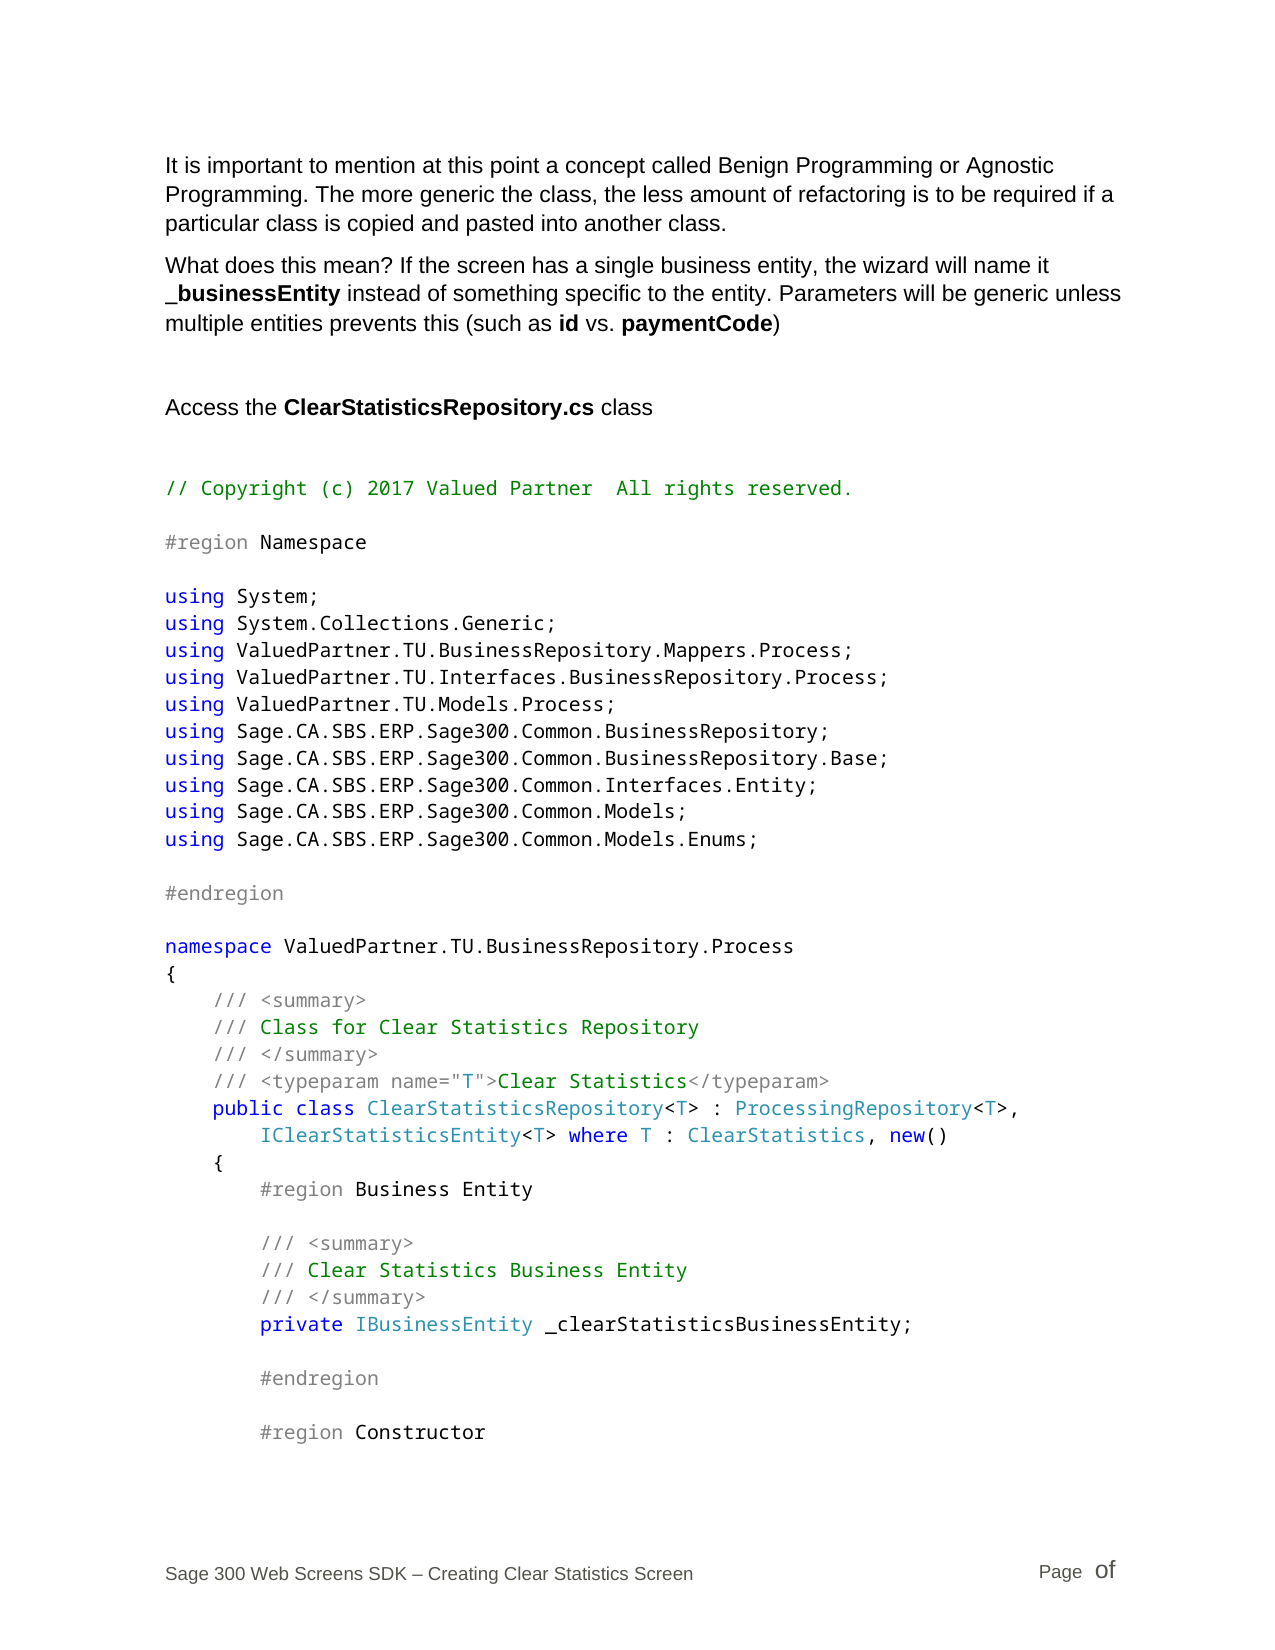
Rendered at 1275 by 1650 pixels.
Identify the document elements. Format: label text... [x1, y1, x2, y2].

text What does this mean? If the screen has a single business entity, the wizard will name it _businessEntity instead of something specific to the entity. Parameters will be generic unless multiple entities prevents this (such as id vs. paymentCode) [165, 249, 1125, 337]
text #region Business Entity [165, 1176, 1125, 1202]
text namespace ValuedPartner.TU.BusinessRepository.Process [165, 933, 1125, 960]
text using ValuedPartner.TU.Models.Process; [165, 690, 1125, 717]
text IClearStatisticsEntity<T> where T : ClearStatistics, new() [165, 1122, 1125, 1148]
text /// Clear Statistics Business Entity [165, 1256, 1125, 1283]
text #region Namespace [165, 528, 1125, 555]
text /// <summary> [165, 1229, 1125, 1256]
text using ValuedPartner.TU.Interfaces.BusinessRepository.Process; [165, 663, 1125, 690]
text // Copyright (c) 2017 Valued Partner All rights reserved. [165, 474, 1125, 501]
text using Sage.CA.SBS.ERP.Sage300.Common.Models; [165, 798, 1125, 825]
text #endregion [165, 1364, 1125, 1391]
text /// </summary> [165, 1041, 1125, 1068]
text #region Constructor [165, 1418, 1125, 1445]
text using System.Collections.Generic; [165, 609, 1125, 636]
text using Sage.CA.SBS.ERP.Sage300.Common.Models.Enums; [165, 825, 1125, 852]
text /// Class for Clear Statistics Repository [165, 1014, 1125, 1041]
text using ValuedPartner.TU.BusinessRepository.Mappers.Process; [165, 636, 1125, 663]
text #endregion [165, 879, 1125, 906]
text /// <summary> [165, 987, 1125, 1014]
text using Sage.CA.SBS.ERP.Sage300.Common.Interfaces.Entity; [165, 771, 1125, 798]
text public class ClearStatisticsRepository<T> : ProcessingRepository<T>, [165, 1094, 1125, 1122]
text Access the ClearStatisticsRepository.cs class [165, 391, 1125, 420]
text /// <typeparam name="T">Clear Statistics</typeparam> [165, 1068, 1125, 1094]
text using Sage.CA.SBS.ERP.Sage300.Common.BusinessRepository; [165, 717, 1125, 744]
text private IBusinessEntity _clearStatisticsBusinessEntity; [165, 1310, 1125, 1337]
text using System; [165, 582, 1125, 609]
text { [165, 1148, 1125, 1176]
text It is important to mention at this point a concept called Benign Programming or Agnostic Programming. The more generic the class, the less amount of refactoring is to be required if a particular class is copied and pasted into another class. [165, 149, 1125, 237]
text using Sage.CA.SBS.ERP.Sage300.Common.BusinessRepository.Base; [165, 744, 1125, 771]
text { [165, 960, 1125, 987]
text /// </summary> [165, 1283, 1125, 1310]
